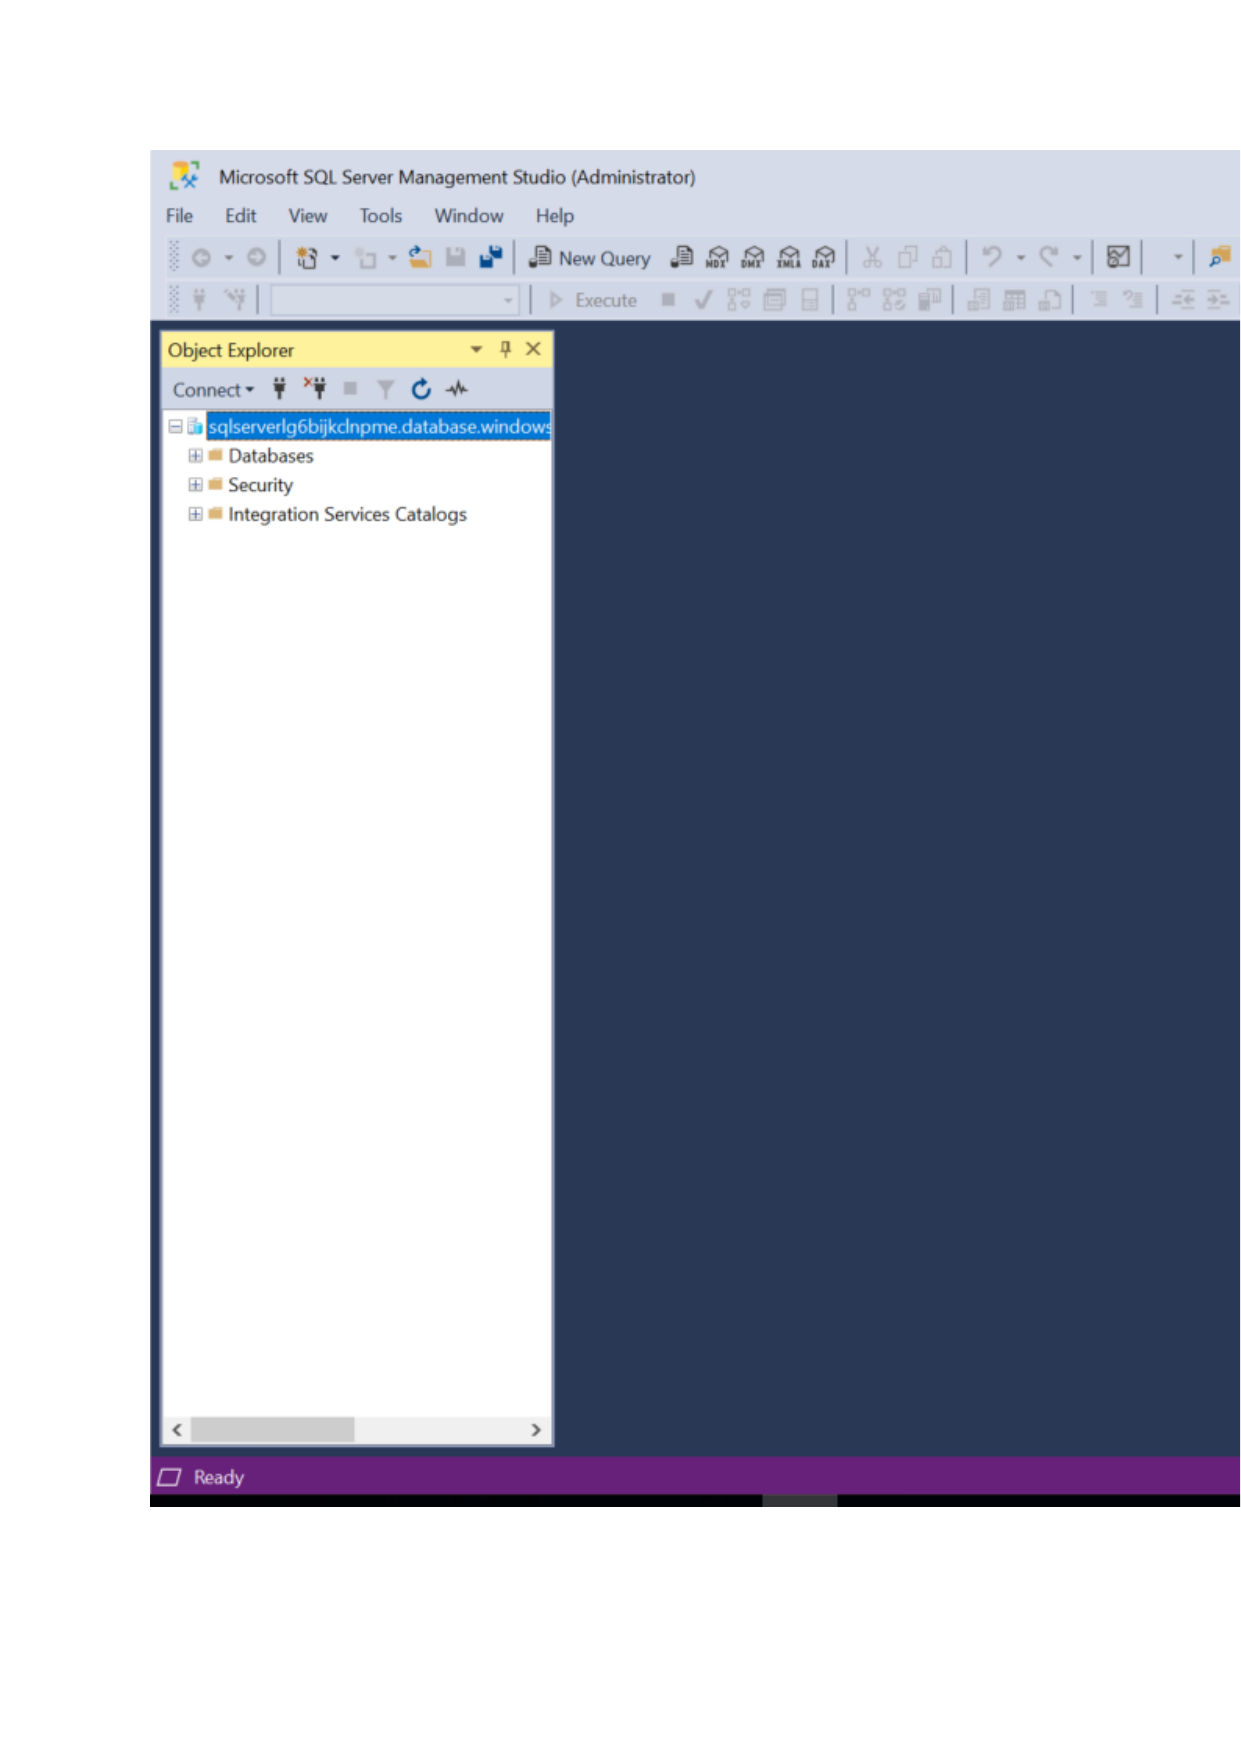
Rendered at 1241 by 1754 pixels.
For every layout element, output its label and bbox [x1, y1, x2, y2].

picture [150, 150, 1241, 1507]
